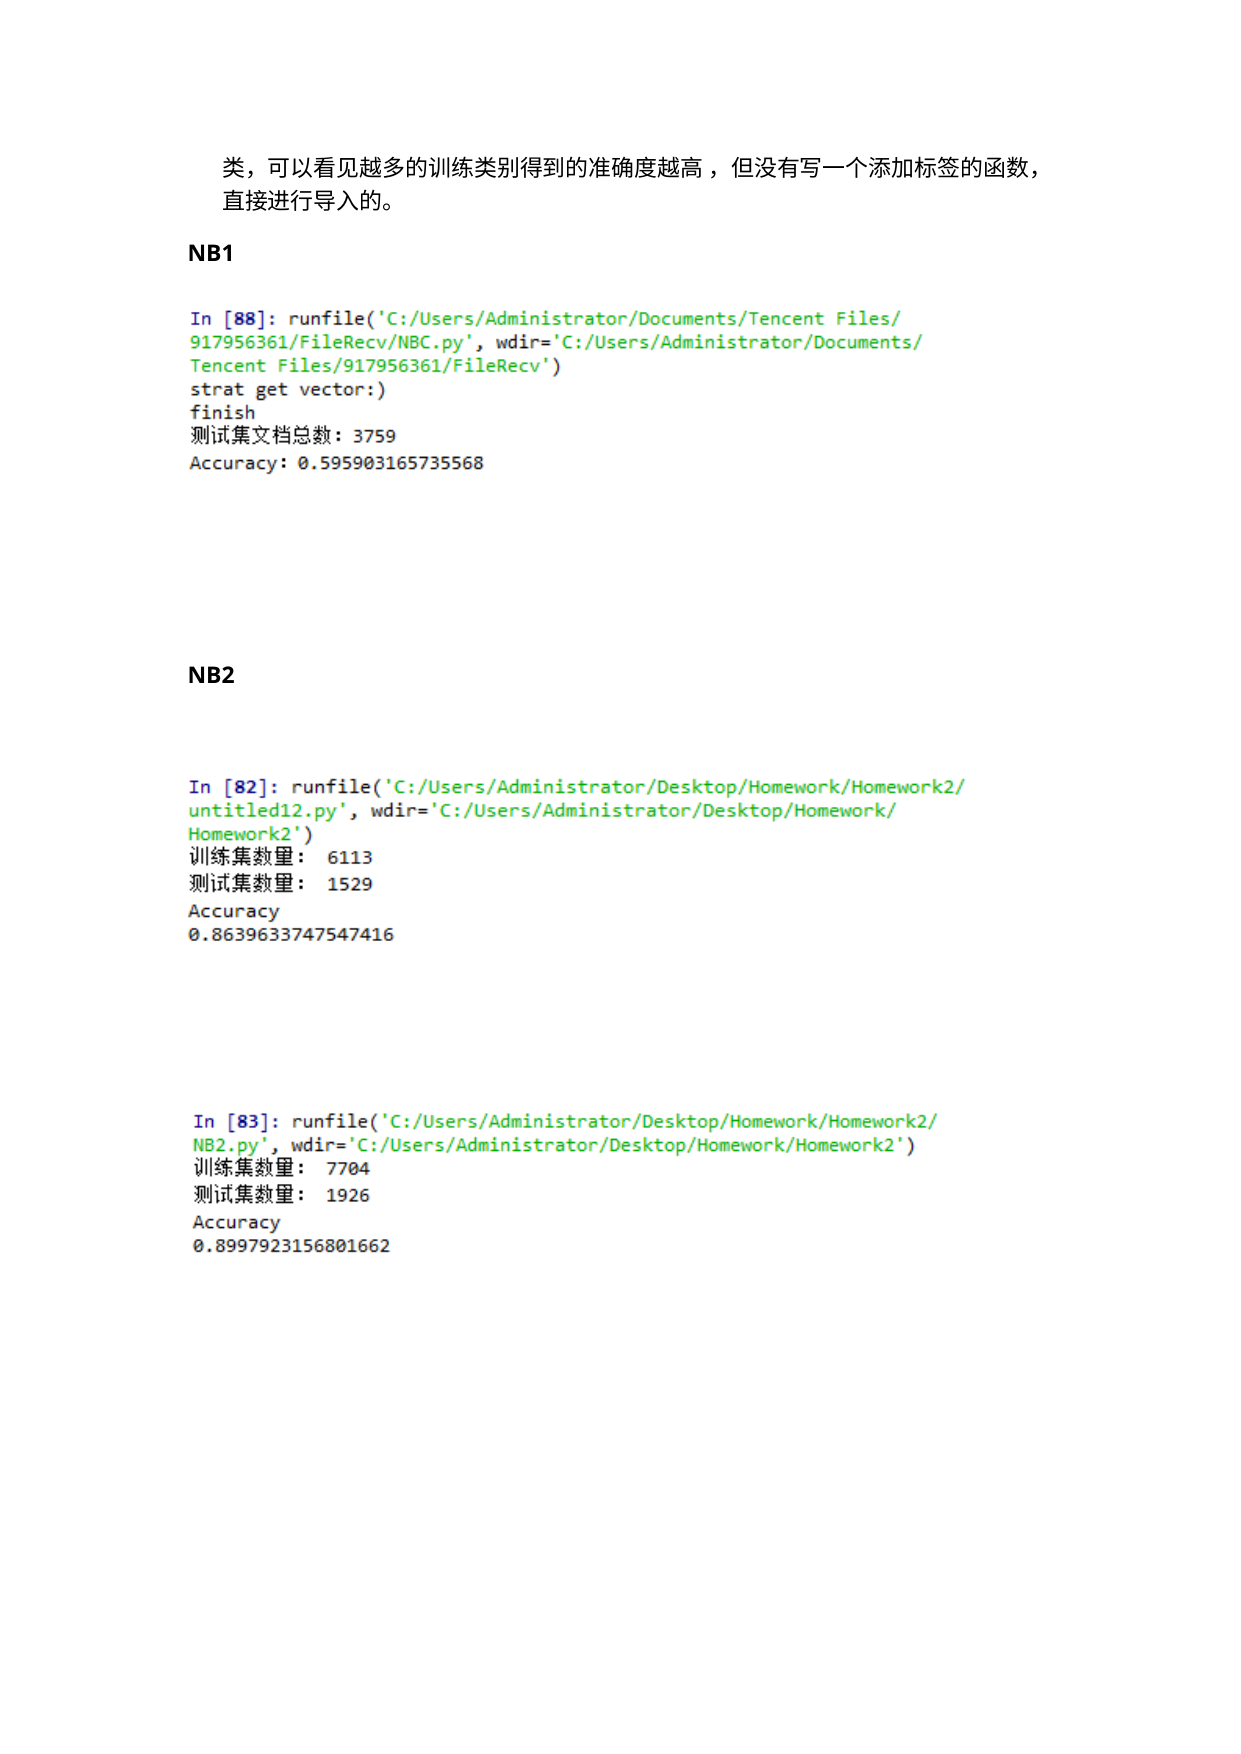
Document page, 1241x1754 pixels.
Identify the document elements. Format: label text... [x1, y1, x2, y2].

text NB2 [187, 659, 1053, 690]
picture [187, 1087, 976, 1279]
picture [187, 289, 972, 482]
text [187, 150, 1053, 216]
picture [187, 762, 1002, 963]
text NB1 [187, 237, 1053, 268]
